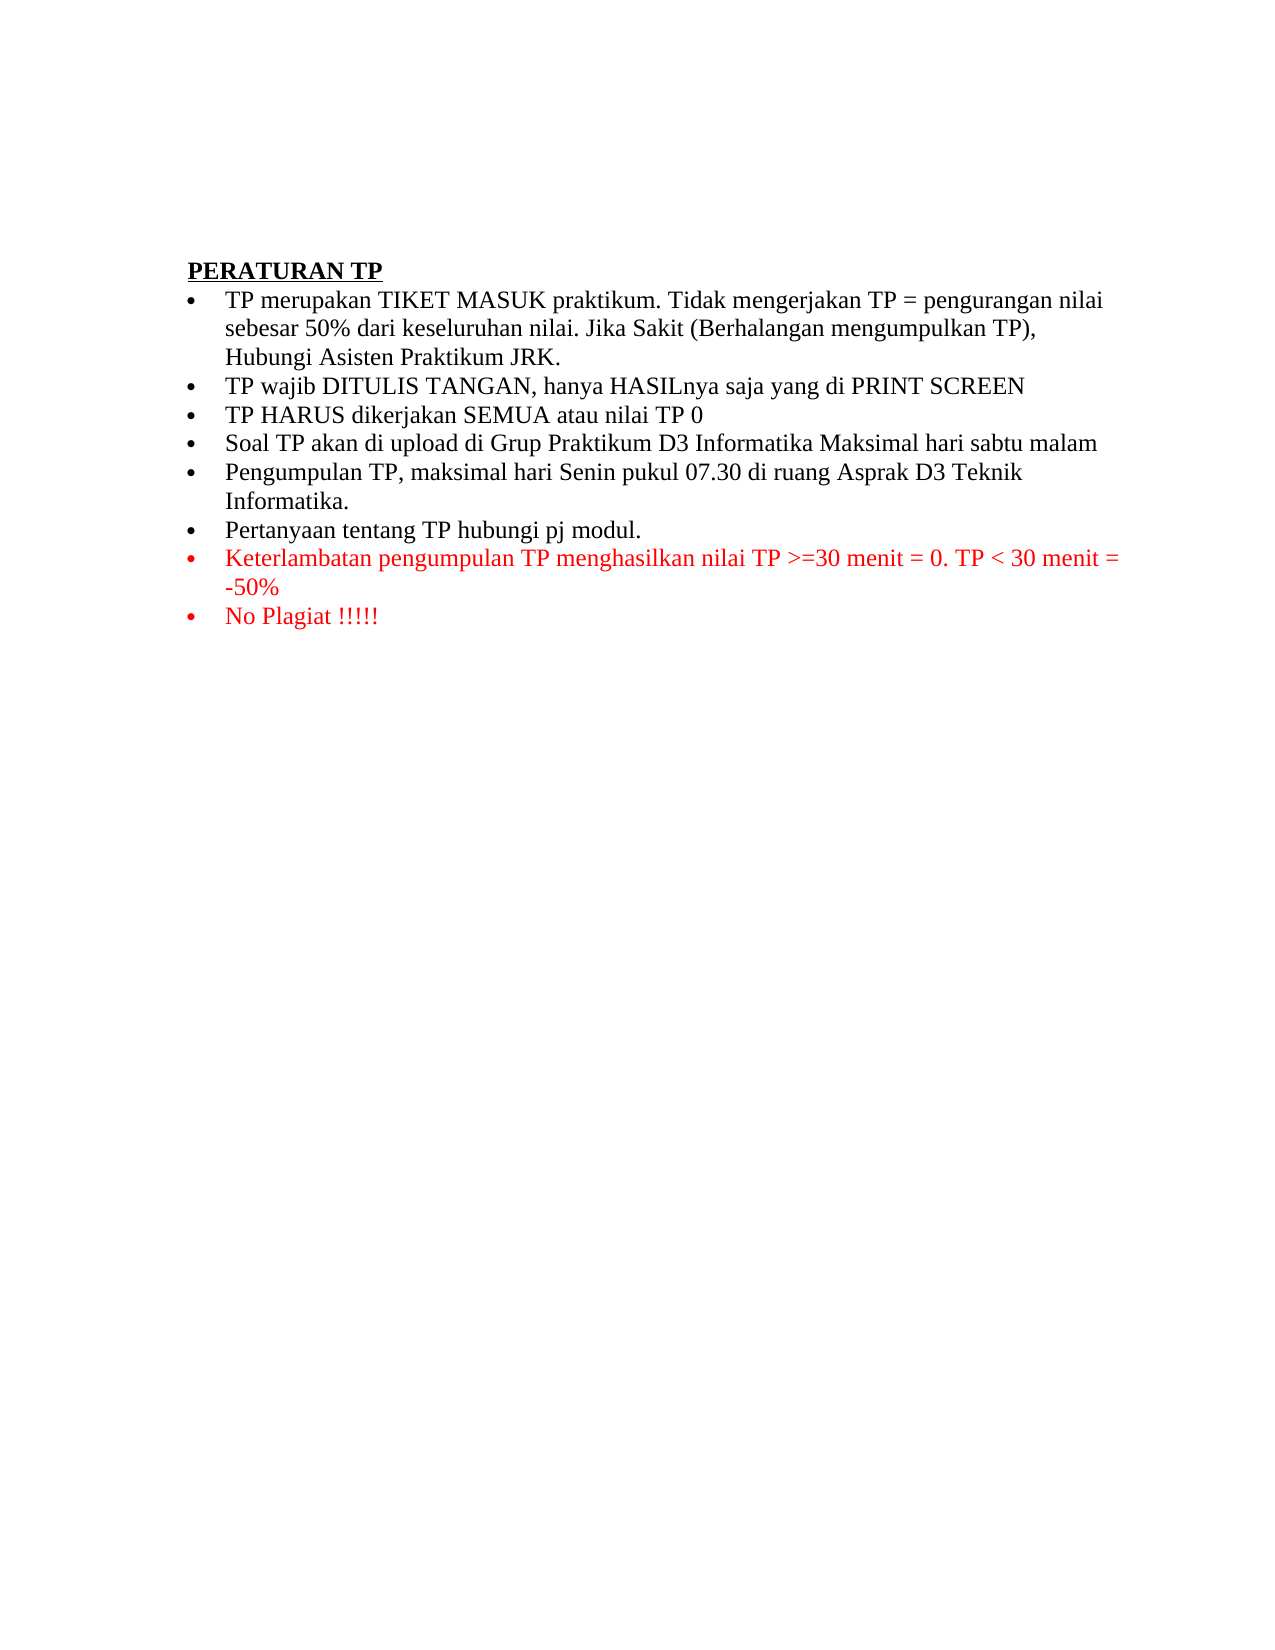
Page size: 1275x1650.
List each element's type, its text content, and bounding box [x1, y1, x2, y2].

list No Plagiat !!!!! [187, 601, 1125, 630]
list Pengumpulan TP, maksimal hari Senin pukul 07.30 di ruang Asprak D3 Teknik Informatika. [187, 457, 1125, 515]
list TP merupakan TIKET MASUK praktikum. Tidak mengerjakan TP = pengurangan nilai sebesar 50% dari keseluruhan nilai. Jika Sakit (Berhalangan mengumpulkan TP), Hubungi Asisten Praktikum JRK. [187, 285, 1125, 371]
list Pertanyaan tentang TP hubungi pj modul. [187, 515, 1125, 543]
list TP wajib DITULIS TANGAN, hanya HASILnya saja yang di PRINT SCREEN [187, 371, 1125, 400]
list Keterlambatan pengumpulan TP menghasilkan nilai TP >=30 menit = 0. TP < 30 menit = -50% [187, 543, 1125, 601]
list TP HARUS dikerjakan SEMUA atau nilai TP 0 [187, 400, 1125, 428]
text PERATURAN TP [187, 256, 1125, 285]
list Soal TP akan di upload di Grup Praktikum D3 Informatika Maksimal hari sabtu malam [187, 428, 1125, 457]
